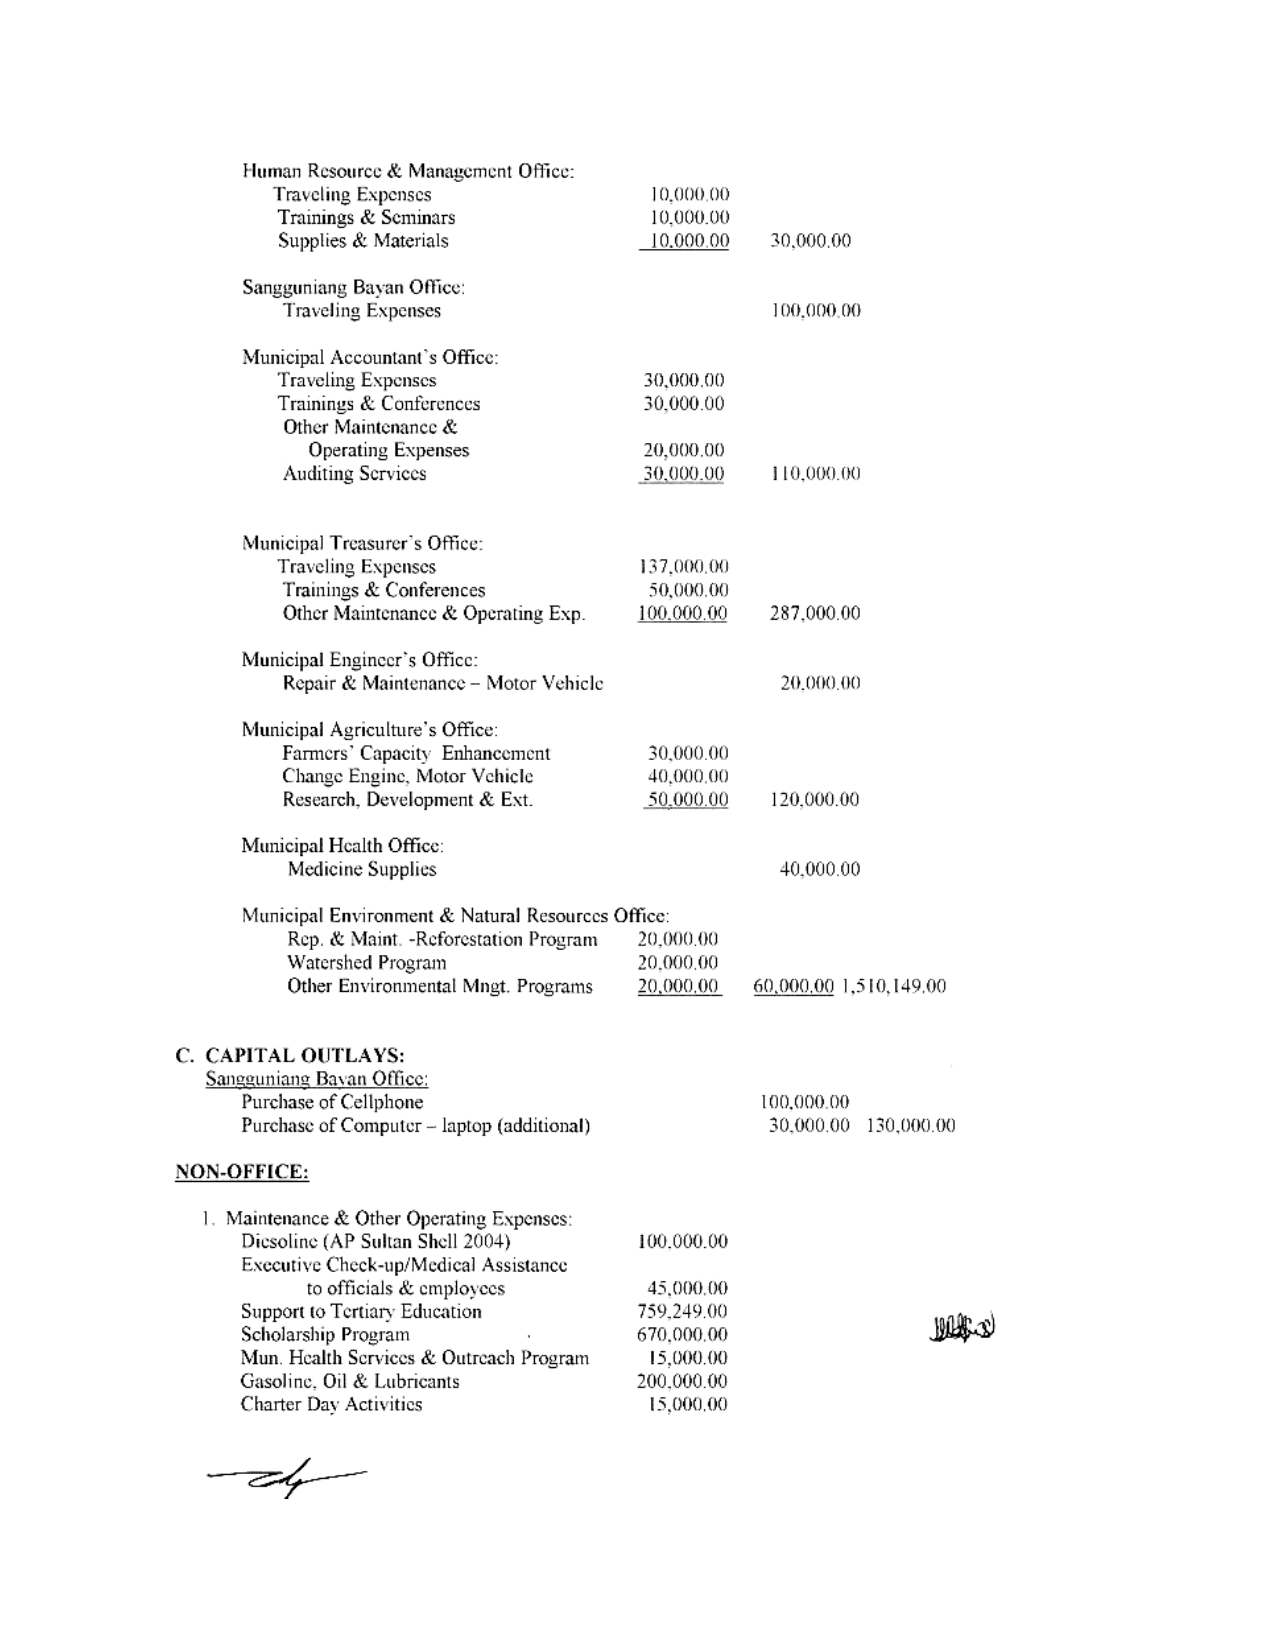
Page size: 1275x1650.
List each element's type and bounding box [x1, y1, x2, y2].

picture [150, 149, 997, 1499]
